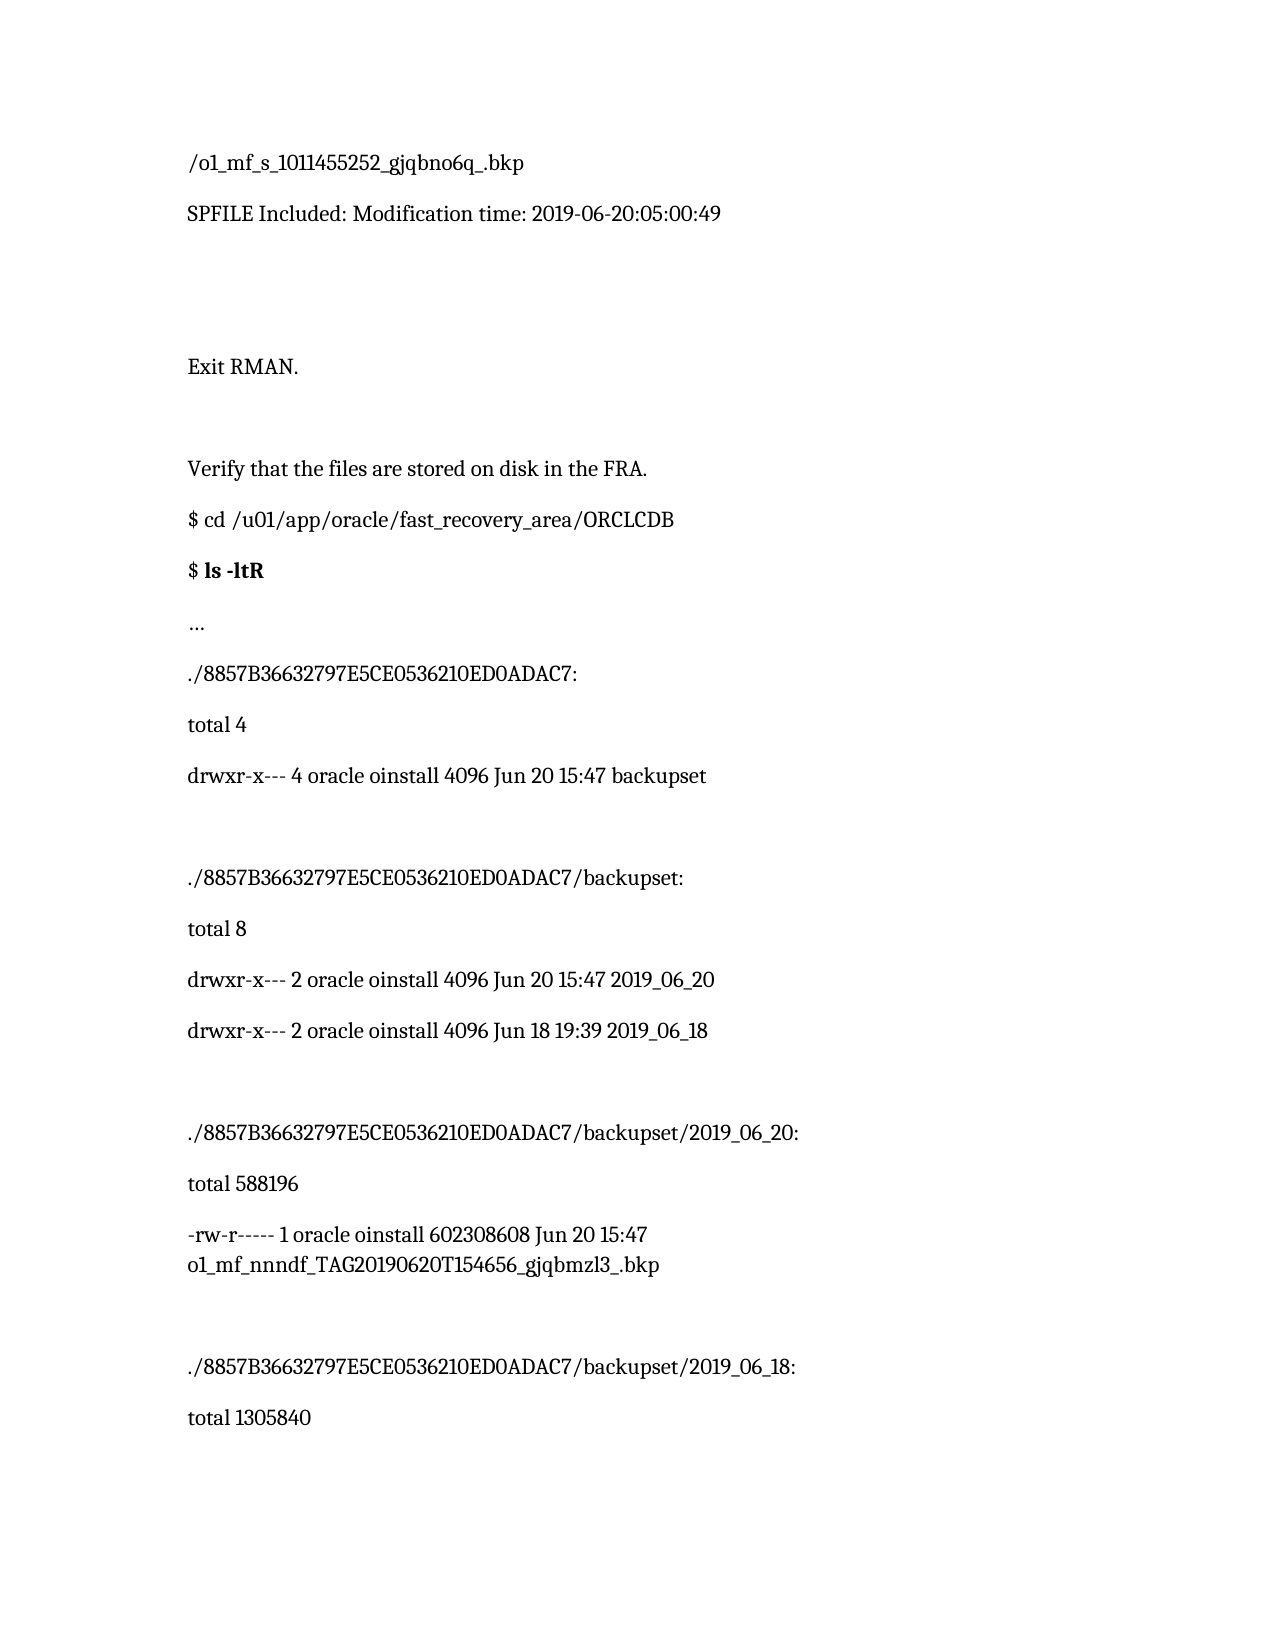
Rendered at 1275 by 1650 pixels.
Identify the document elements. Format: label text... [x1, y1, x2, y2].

text -rw-r----- 1 oracle oinstall 602308608 Jun 20 15:47 o1_mf_nnndf_TAG20190620T154656_gjqbmzl3_.bkp [187, 1222, 1087, 1278]
text drwxr-x--- 4 oracle oinstall 4096 Jun 20 15:47 backupset [187, 762, 1087, 789]
text total 8 [187, 916, 1087, 942]
text ./8857B36632797E5CE0536210ED0ADAC7: [187, 660, 1087, 687]
text ./8857B36632797E5CE0536210ED0ADAC7/backupset/2019_06_18: [187, 1354, 1087, 1381]
text total 4 [187, 711, 1087, 738]
text Verify that the files are stored on disk in the FRA. [187, 456, 1087, 483]
text ./8857B36632797E5CE0536210ED0ADAC7/backupset: [187, 864, 1087, 891]
text SPFILE Included: Modification time: 2019-06-20:05:00:49 [187, 201, 1087, 227]
text $ cd /u01/app/oracle/fast_recovery_area/ORCLCDB [187, 507, 1087, 534]
text … [187, 609, 1087, 636]
text Exit RMAN. [187, 354, 1087, 381]
text drwxr-x--- 2 oracle oinstall 4096 Jun 20 15:47 2019_06_20 [187, 967, 1087, 993]
text $ ls -ltR [187, 558, 1087, 585]
text ./8857B36632797E5CE0536210ED0ADAC7/backupset/2019_06_20: [187, 1120, 1087, 1146]
text total 588196 [187, 1171, 1087, 1197]
text total 1305840 [187, 1405, 1087, 1432]
text drwxr-x--- 2 oracle oinstall 4096 Jun 18 19:39 2019_06_18 [187, 1018, 1087, 1044]
text /o1_mf_s_1011455252_gjqbno6q_.bkp [187, 150, 1087, 176]
